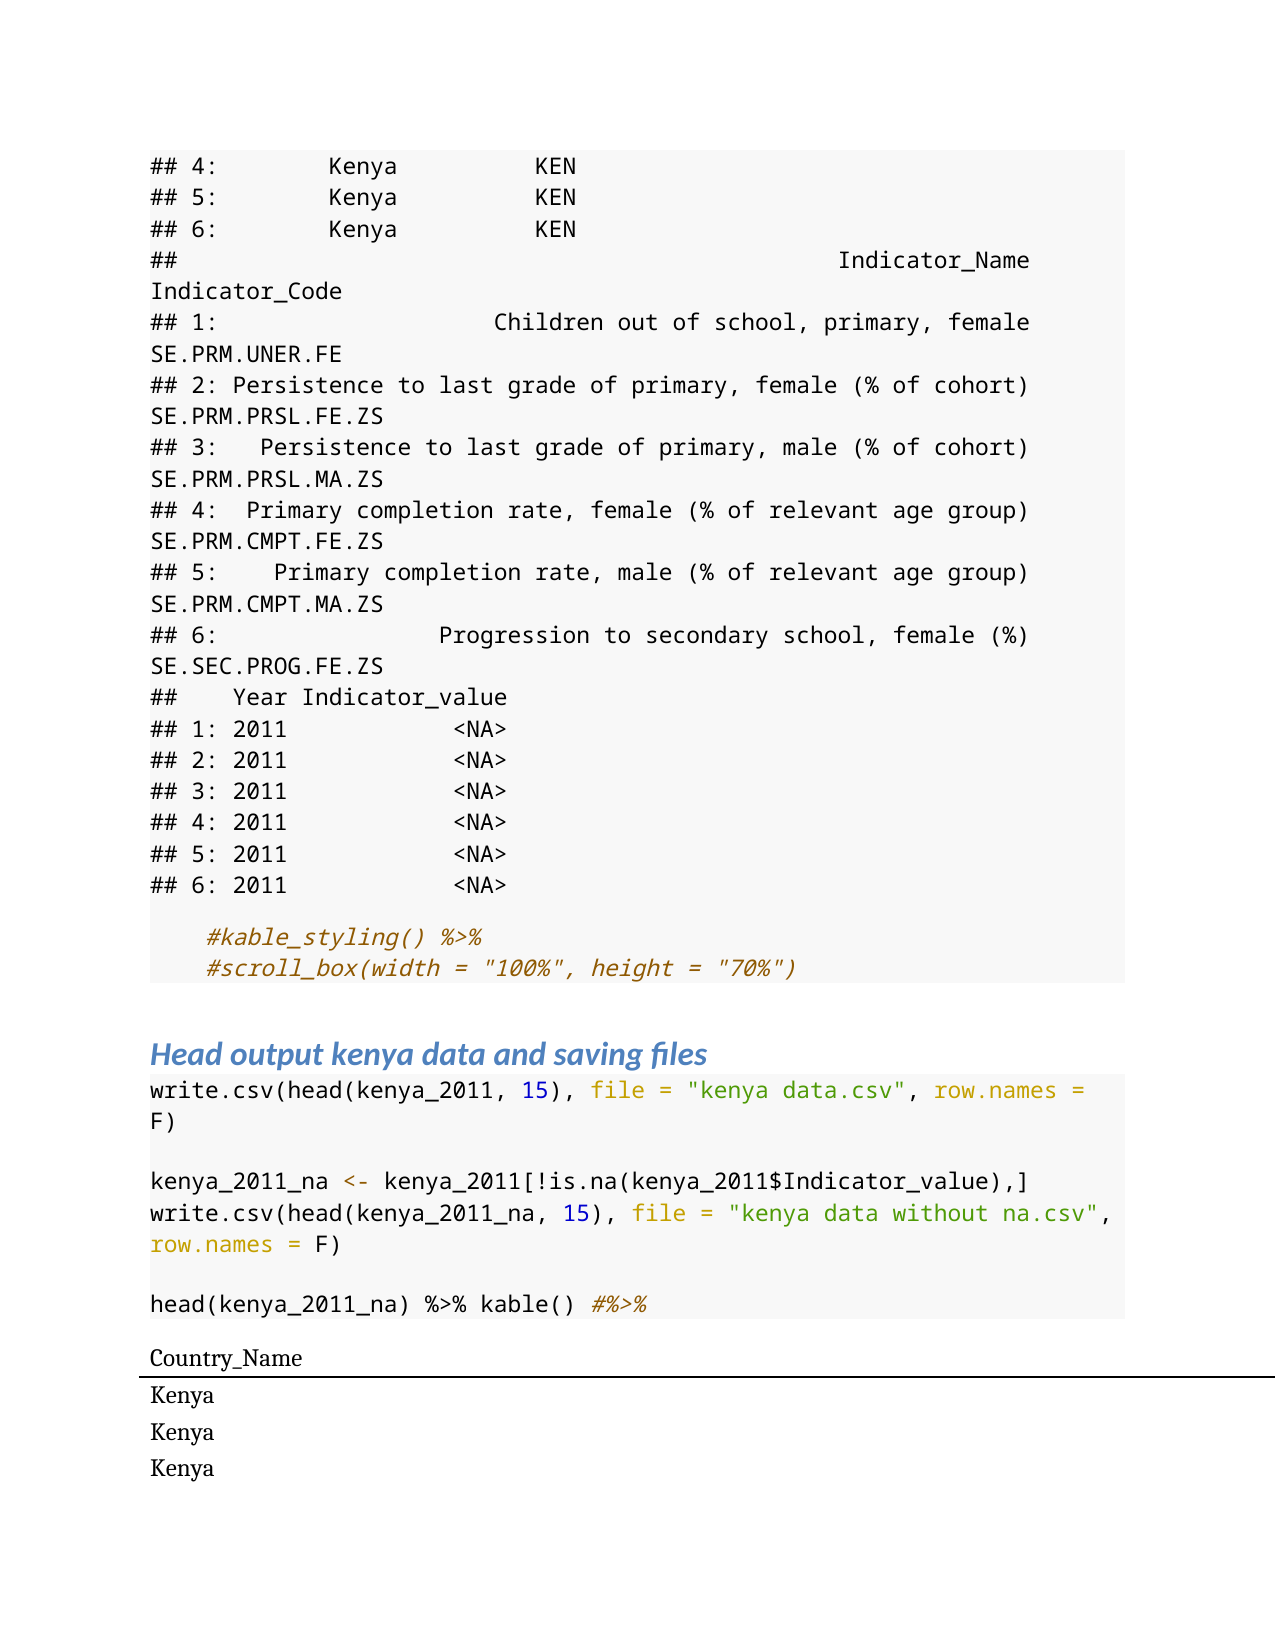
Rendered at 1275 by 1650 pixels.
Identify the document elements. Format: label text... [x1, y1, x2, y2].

table_header Country_Name [139, 1340, 1275, 1376]
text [150, 150, 1125, 900]
text #kable_styling() %>% #scroll_box(width = "100%", height = "70%") [480, 921, 1125, 983]
text write.csv(head(kenya_2011, 15), file = "kenya data.csv", row.names = F) kenya_2011_na <- kenya_2011[!is.na(kenya_2011$Indicator_value),] write.csv(head(kenya_2011_na, 15), file = "kenya data without na.csv", row.names = F) head(kenya_2011_na) %>% kable() #%>% [150, 1074, 1125, 1319]
table_cell Kenya [139, 1450, 1275, 1486]
table_cell Kenya [139, 1378, 1275, 1414]
table_cell Kenya [139, 1414, 1275, 1450]
subtitle Head output kenya data and saving files [150, 1033, 1125, 1074]
